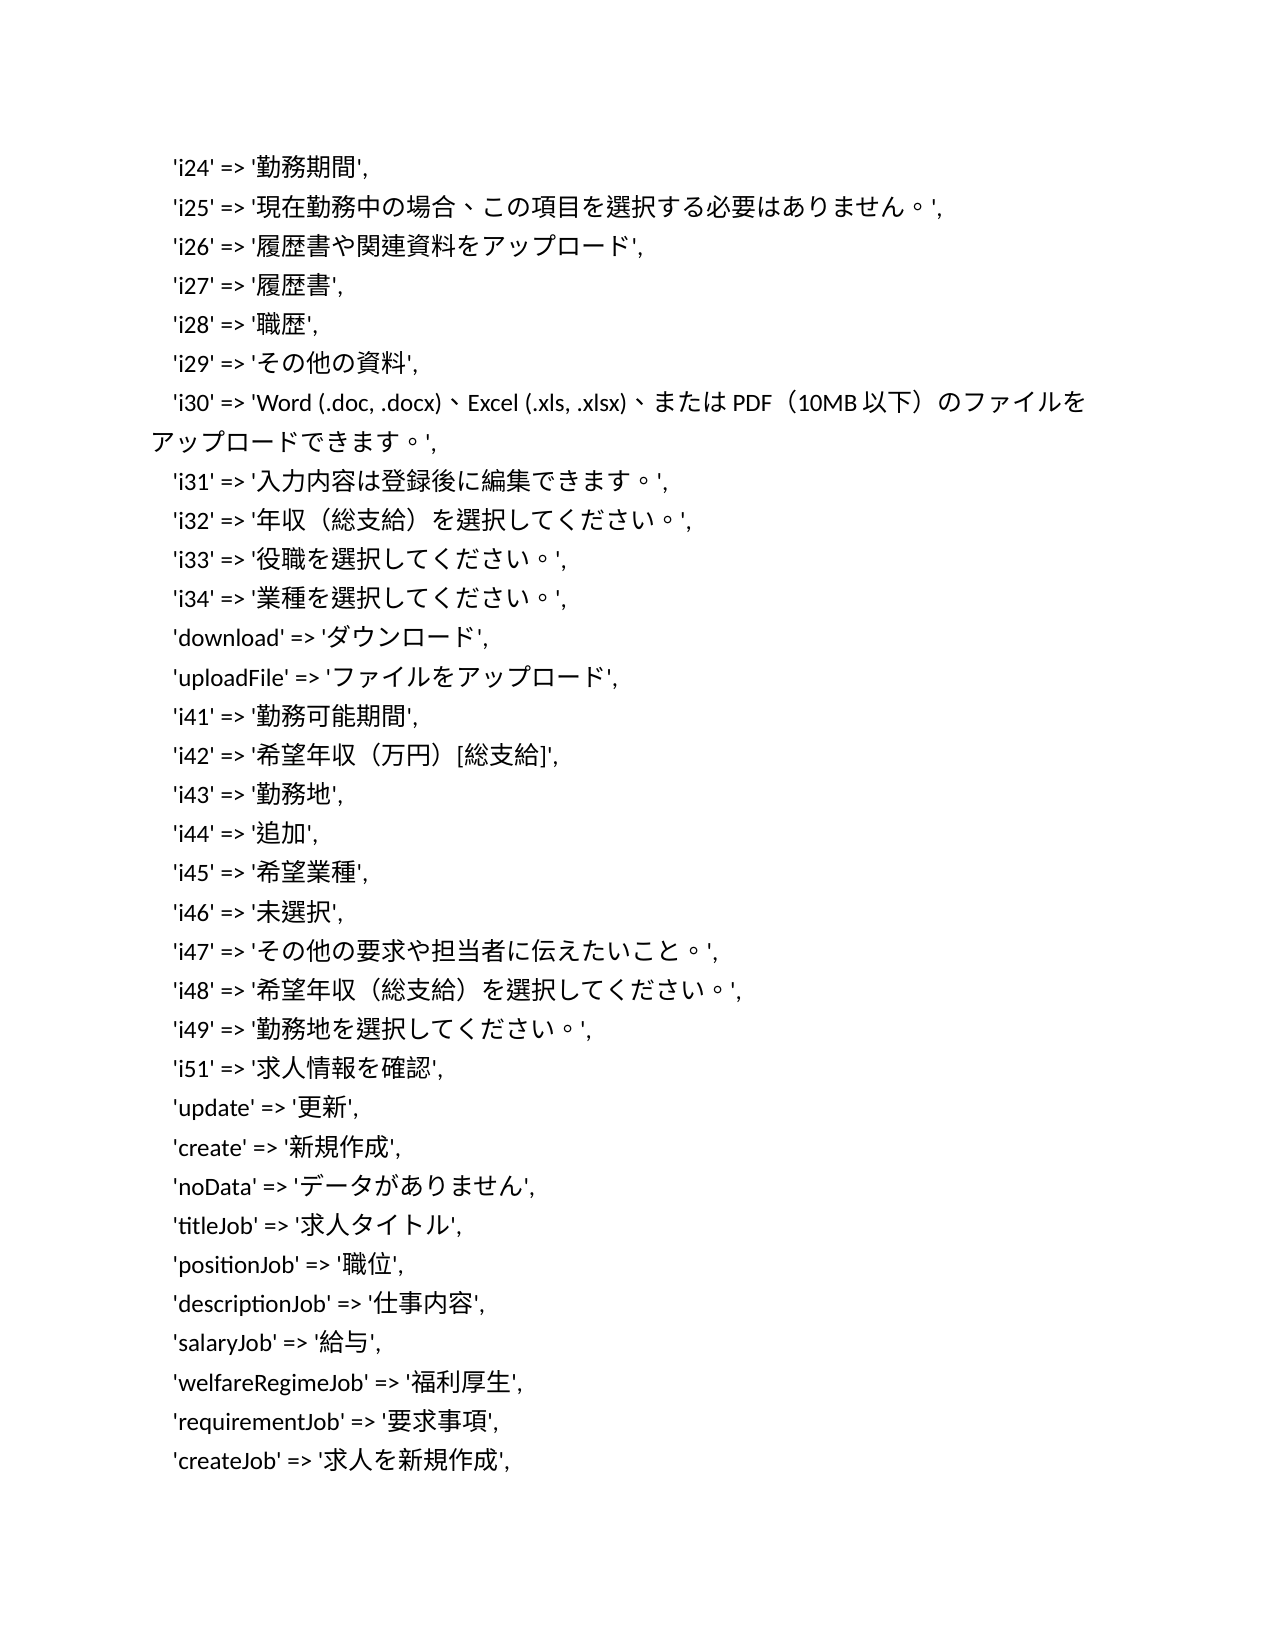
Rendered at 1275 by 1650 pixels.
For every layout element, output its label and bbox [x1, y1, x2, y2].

text [150, 150, 1125, 1477]
